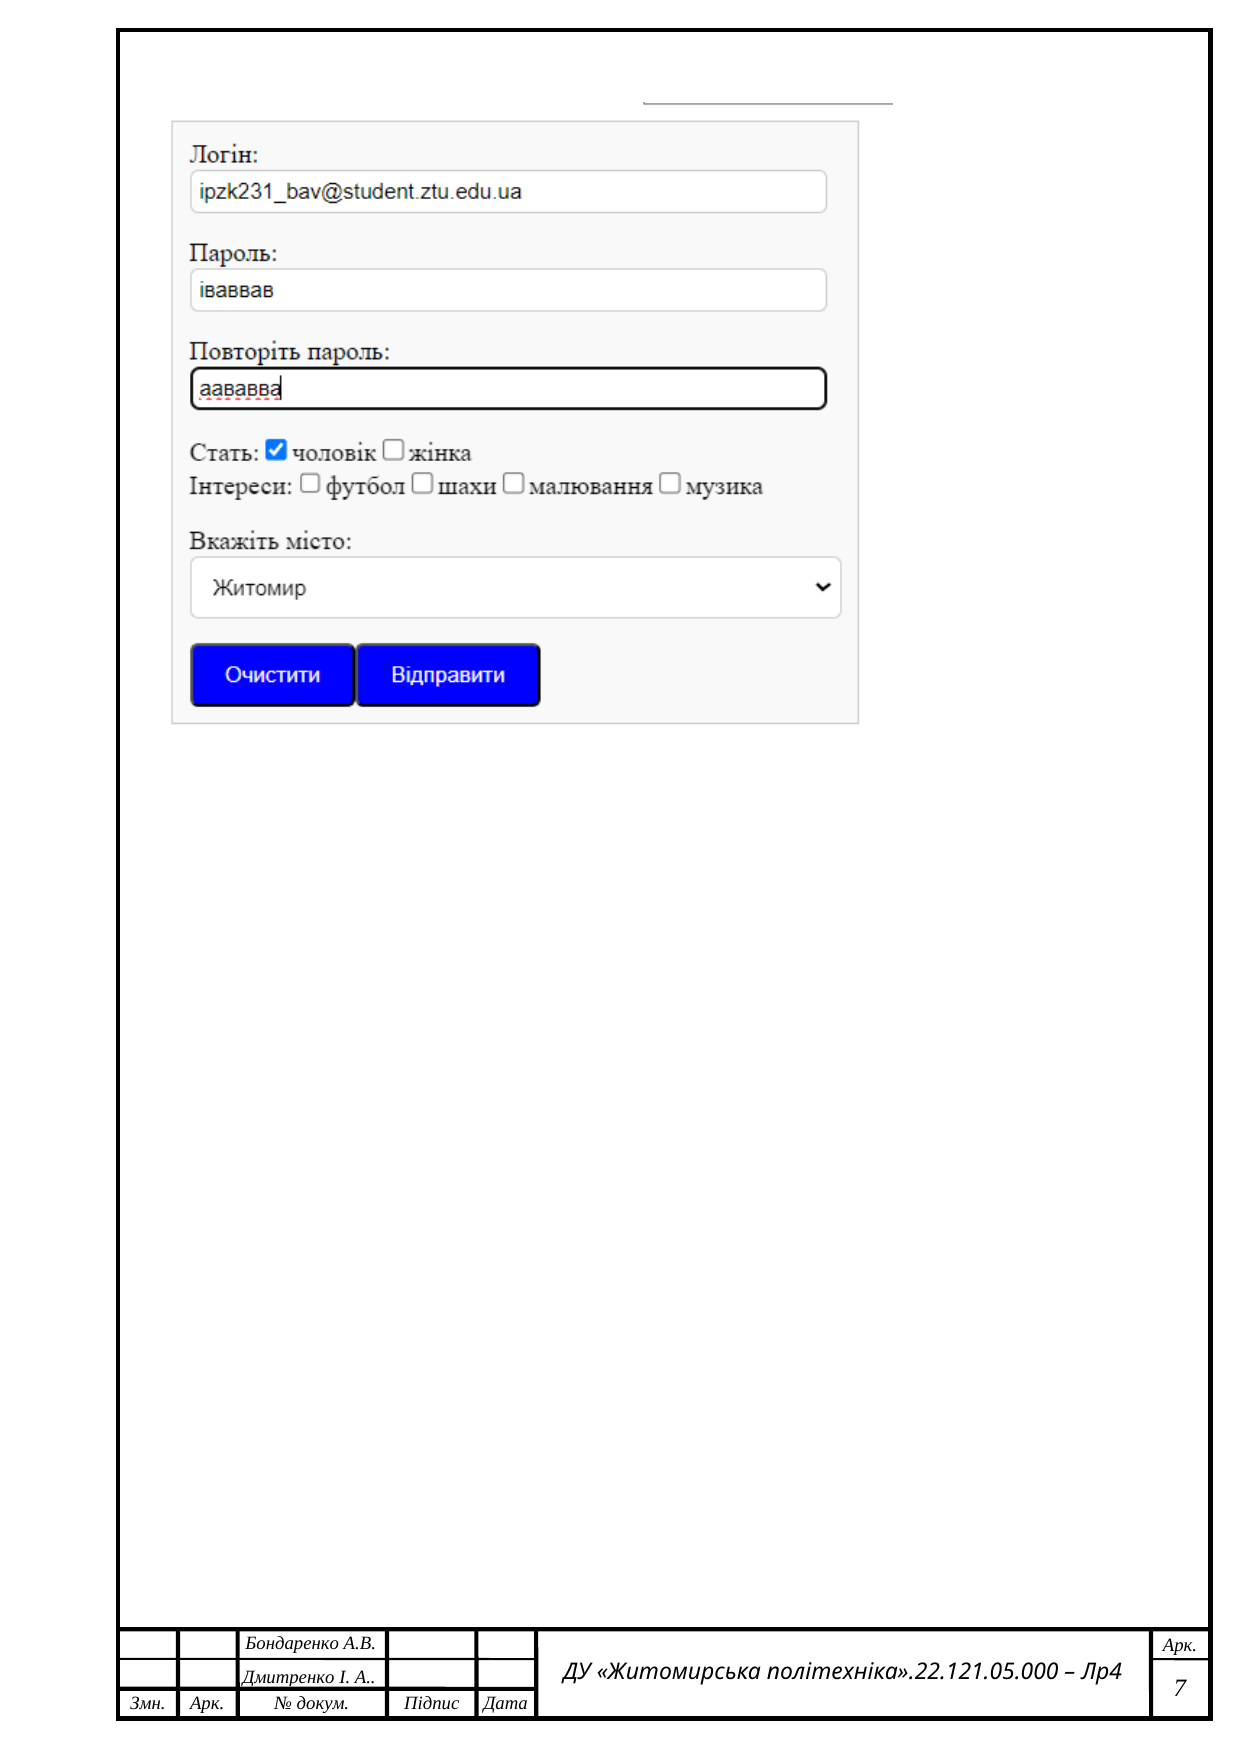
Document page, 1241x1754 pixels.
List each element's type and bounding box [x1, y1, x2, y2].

picture [147, 102, 893, 736]
